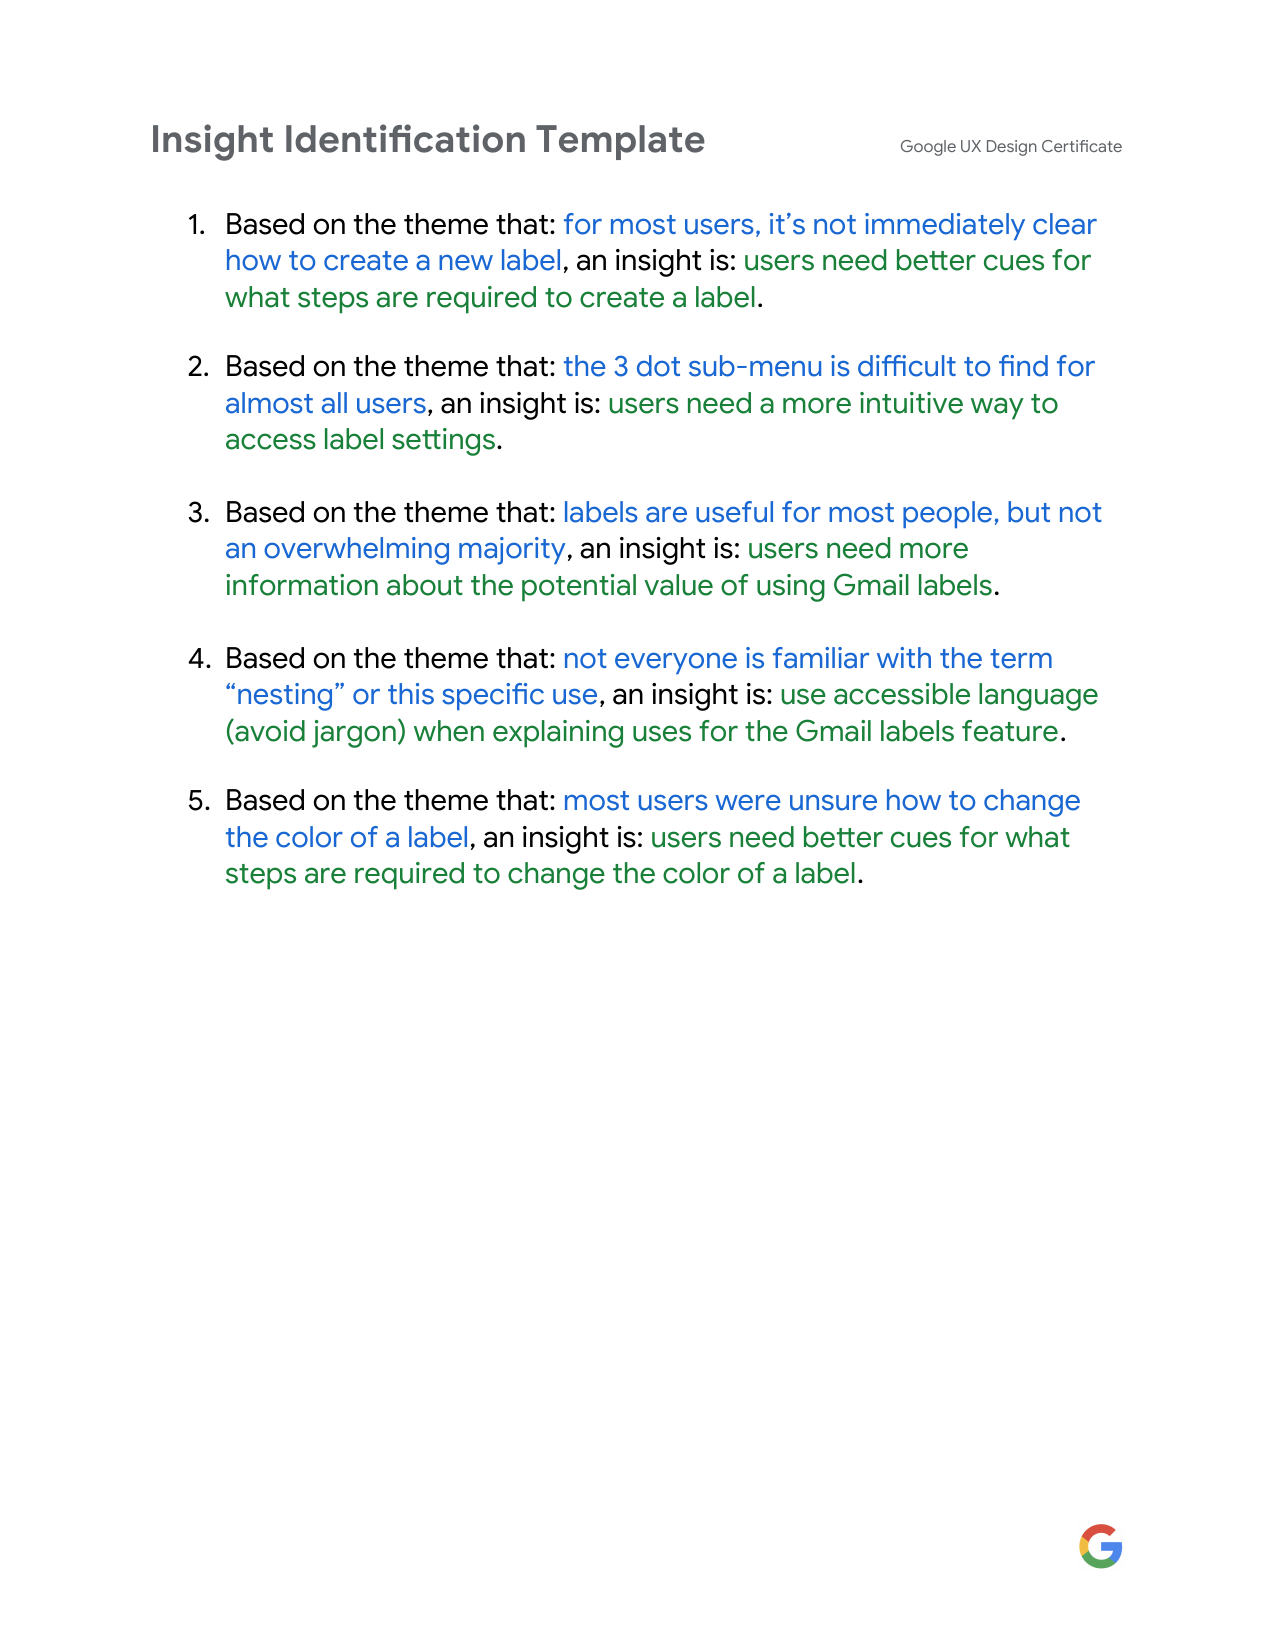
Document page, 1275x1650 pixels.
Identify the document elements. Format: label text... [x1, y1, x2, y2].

list Based on the theme that: not everyone is familiar with the term “nesting” or this specific use, an insight is: use accessible language (avoid jargon) when explaining uses for the Gmail labels feature. [187, 640, 1125, 749]
picture [1076, 1522, 1125, 1572]
list Based on the theme that: the 3 dot sub-menu is difficult to find for almost all users, an insight is: users need a more intuitive way to access label settings. [187, 348, 1125, 458]
list Based on the theme that: for most users, it’s not immediately clear how to create a new label, an insight is: users need better cues for what steps are required to create a label. [187, 206, 1125, 316]
list Based on the theme that: labels are useful for most people, but not an overwhelming majority, an insight is: users need more information about the potential value of using Gmail labels. [187, 494, 1125, 604]
list Based on the theme that: most users were unsure how to change the color of a label, an insight is: users need better cues for what steps are required to change the color of a label. [187, 782, 1125, 892]
